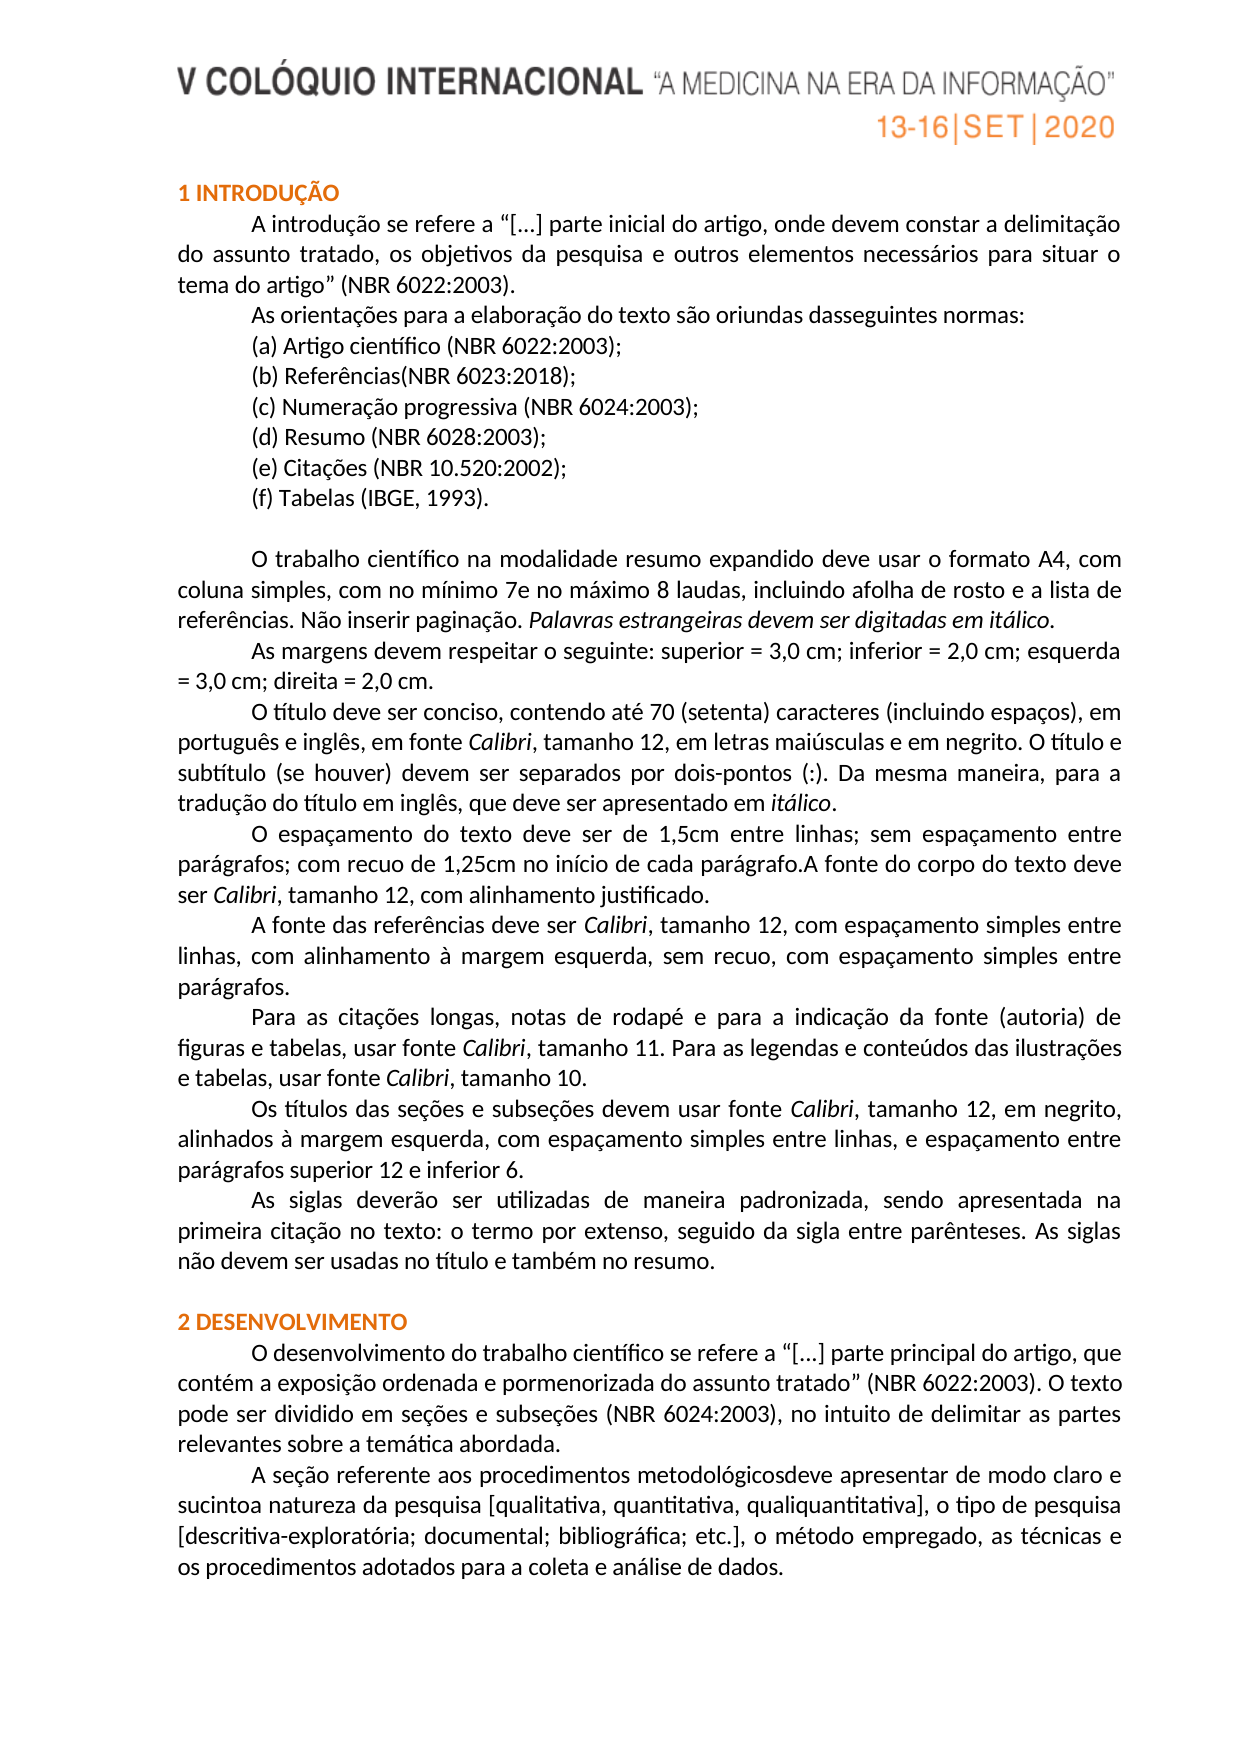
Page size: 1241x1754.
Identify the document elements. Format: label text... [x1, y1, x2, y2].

picture [177, 59, 1114, 145]
text Para as citações longas, notas de rodapé e para a indicação da fonte (autoria) de figuras e tabelas, usar fonte Calibri, tamanho 11. Para as legendas e conteúdos das ilustrações e tabelas, usar fonte Calibri, tamanho 10. [177, 1001, 1122, 1093]
text O espaçamento do texto deve ser de 1,5cm entre linhas; sem espaçamento entre parágrafos; com recuo de 1,25cm no início de cada parágrafo.A fonte do corpo do texto deve ser Calibri, tamanho 12, com alinhamento justificado. [177, 818, 1122, 910]
text (d) Resumo (NBR 6028:2003); [177, 421, 1122, 452]
text O título deve ser conciso, contendo até 70 (setenta) caracteres (incluindo espaços), em português e inglês, em fonte Calibri, tamanho 12, em letras maiúsculas e em negrito. O título e subtítulo (se houver) devem ser separados por dois-pontos (:). Da mesma maneira, para a tradução do título em inglês, que deve ser apresentado em itálico. [177, 696, 1122, 818]
text 2 DESENVOLVIMENTO [177, 1306, 1122, 1337]
text As siglas deverão ser utilizadas de maneira padronizada, sendo apresentada na primeira citação no texto: o termo por extenso, seguido da sigla entre parênteses. As siglas não devem ser usadas no título e também no resumo. [177, 1184, 1122, 1276]
text As orientações para a elaboração do texto são oriundas dasseguintes normas: [177, 299, 1122, 330]
text A introdução se refere a “[...] parte inicial do artigo, onde devem constar a delimitação do assunto tratado, os objetivos da pesquisa e outros elementos necessários para situar o tema do artigo” (NBR 6022:2003). [177, 208, 1122, 299]
text (b) Referências(NBR 6023:2018); [177, 360, 1122, 391]
text (a) Artigo científico (NBR 6022:2003); [177, 330, 1122, 360]
text (c) Numeração progressiva (NBR 6024:2003); [177, 391, 1122, 421]
text As margens devem respeitar o seguinte: superior = 3,0 cm; inferior = 2,0 cm; esquerda = 3,0 cm; direita = 2,0 cm. [177, 635, 1122, 696]
text 1 INTRODUÇÃO [177, 177, 1122, 208]
text O trabalho científico na modalidade resumo expandido deve usar o formato A4, com coluna simples, com no mínimo 7e no máximo 8 laudas, incluindo afolha de rosto e a lista de referências. Não inserir paginação. Palavras estrangeiras devem ser digitadas em itálico. [177, 543, 1122, 635]
text (e) Citações (NBR 10.520:2002); [177, 452, 1122, 482]
text A seção referente aos procedimentos metodológicosdeve apresentar de modo claro e sucintoa natureza da pesquisa [qualitativa, quantitativa, qualiquantitativa], o tipo de pesquisa [descritiva-exploratória; documental; bibliográfica; etc.], o método empregado, as técnicas e os procedimentos adotados para a coleta e análise de dados. [177, 1459, 1122, 1581]
text Os títulos das seções e subseções devem usar fonte Calibri, tamanho 12, em negrito, alinhados à margem esquerda, com espaçamento simples entre linhas, e espaçamento entre parágrafos superior 12 e inferior 6. [177, 1093, 1122, 1184]
text (f) Tabelas (IBGE, 1993). [177, 482, 1122, 513]
text A fonte das referências deve ser Calibri, tamanho 12, com espaçamento simples entre linhas, com alinhamento à margem esquerda, sem recuo, com espaçamento simples entre parágrafos. [177, 910, 1122, 1001]
text O desenvolvimento do trabalho científico se refere a “[...] parte principal do artigo, que contém a exposição ordenada e pormenorizada do assunto tratado” (NBR 6022:2003). O texto pode ser dividido em seções e subseções (NBR 6024:2003), no intuito de delimitar as partes relevantes sobre a temática abordada. [177, 1337, 1122, 1459]
